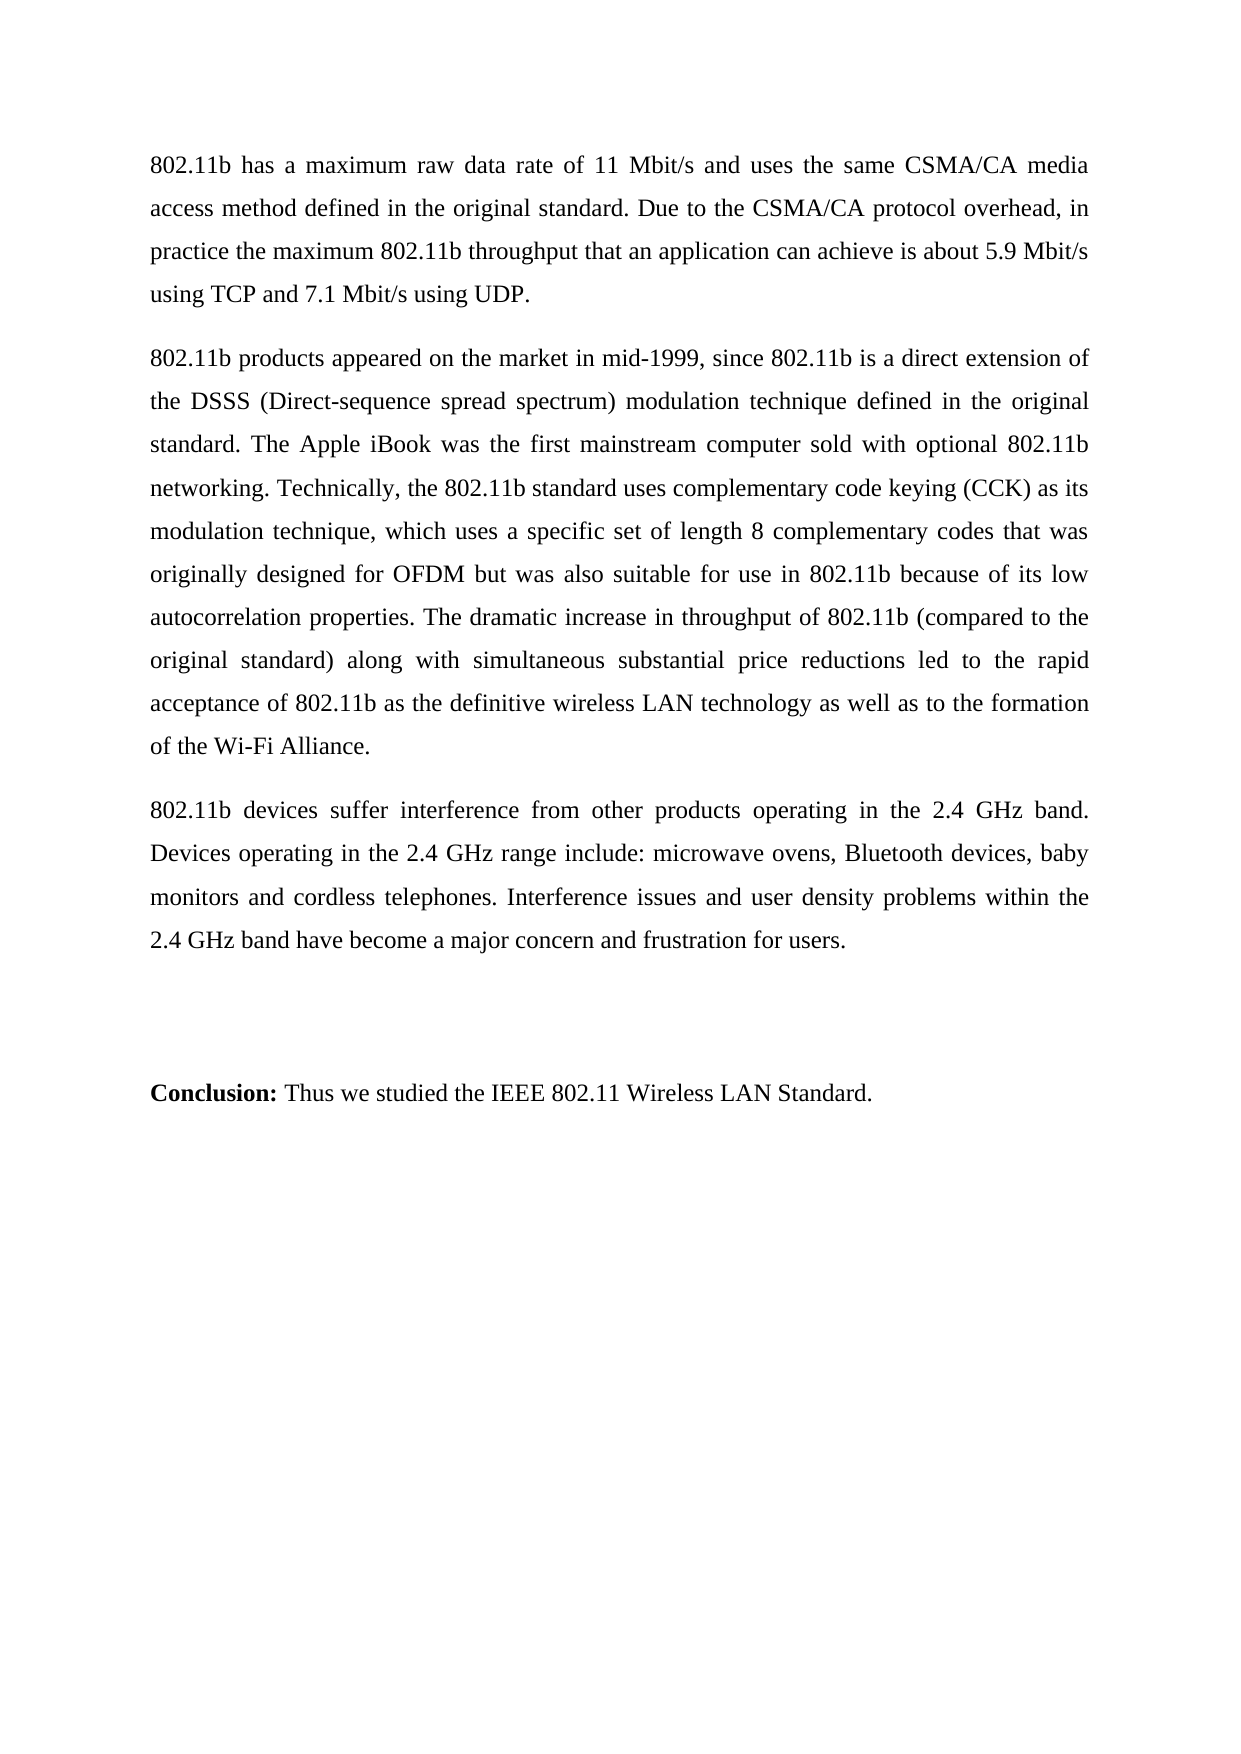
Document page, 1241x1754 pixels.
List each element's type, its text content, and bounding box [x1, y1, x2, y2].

text 802.11b products appeared on the market in mid-1999, since 802.11b is a direct extension of the DSSS (Direct-sequence spread spectrum) modulation technique defined in the original standard. The Apple iBook was the first mainstream computer sold with optional 802.11b networking. Technically, the 802.11b standard uses complementary code keying (CCK) as its modulation technique, which uses a specific set of length 8 complementary codes that was originally designed for OFDM but was also suitable for use in 802.11b because of its low autocorrelation properties. The dramatic increase in throughput of 802.11b (compared to the original standard) along with simultaneous substantial price reductions led to the rapid acceptance of 802.11b as the definitive wireless LAN technology as well as to the formation of the Wi-Fi Alliance. [150, 343, 1090, 760]
text 802.11b devices suffer interference from other products operating in the 2.4 GHz band. Devices operating in the 2.4 GHz range include: microwave ovens, Bluetooth devices, baby monitors and cordless telephones. Interference issues and user density problems within the 2.4 GHz band have become a major concern and frustration for users. [150, 795, 1090, 953]
text Conclusion: Thus we studied the IEEE 802.11 Wireless LAN Standard. [150, 1078, 1090, 1106]
text 802.11b has a maximum raw data rate of 11 Mbit/s and uses the same CSMA/CA media access method defined in the original standard. Due to the CSMA/CA protocol overhead, in practice the maximum 802.11b throughput that an application can achieve is about 5.9 Mbit/s using TCP and 7.1 Mbit/s using UDP. [150, 150, 1090, 308]
